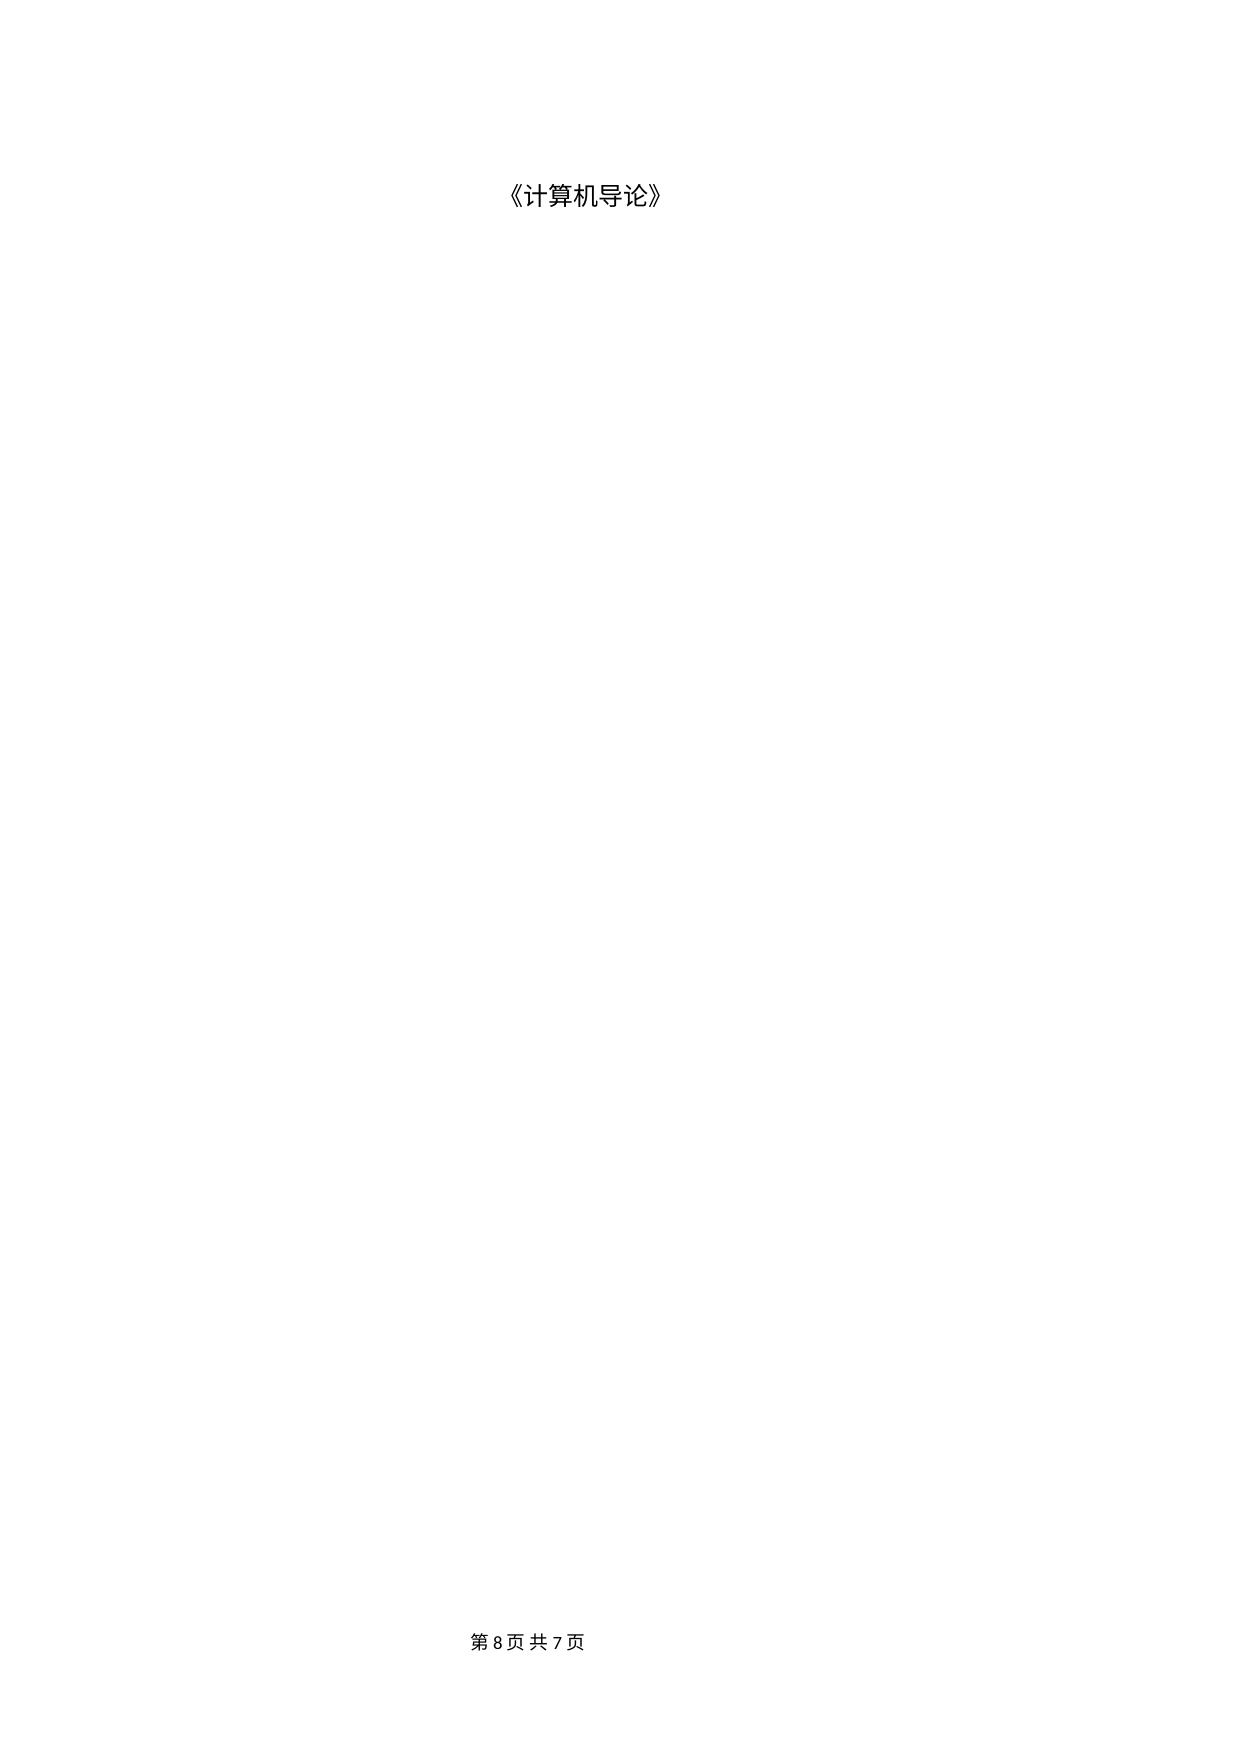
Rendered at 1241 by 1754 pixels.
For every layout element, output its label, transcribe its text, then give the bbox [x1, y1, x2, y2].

text 《计算机导论》 [187, 162, 1053, 227]
